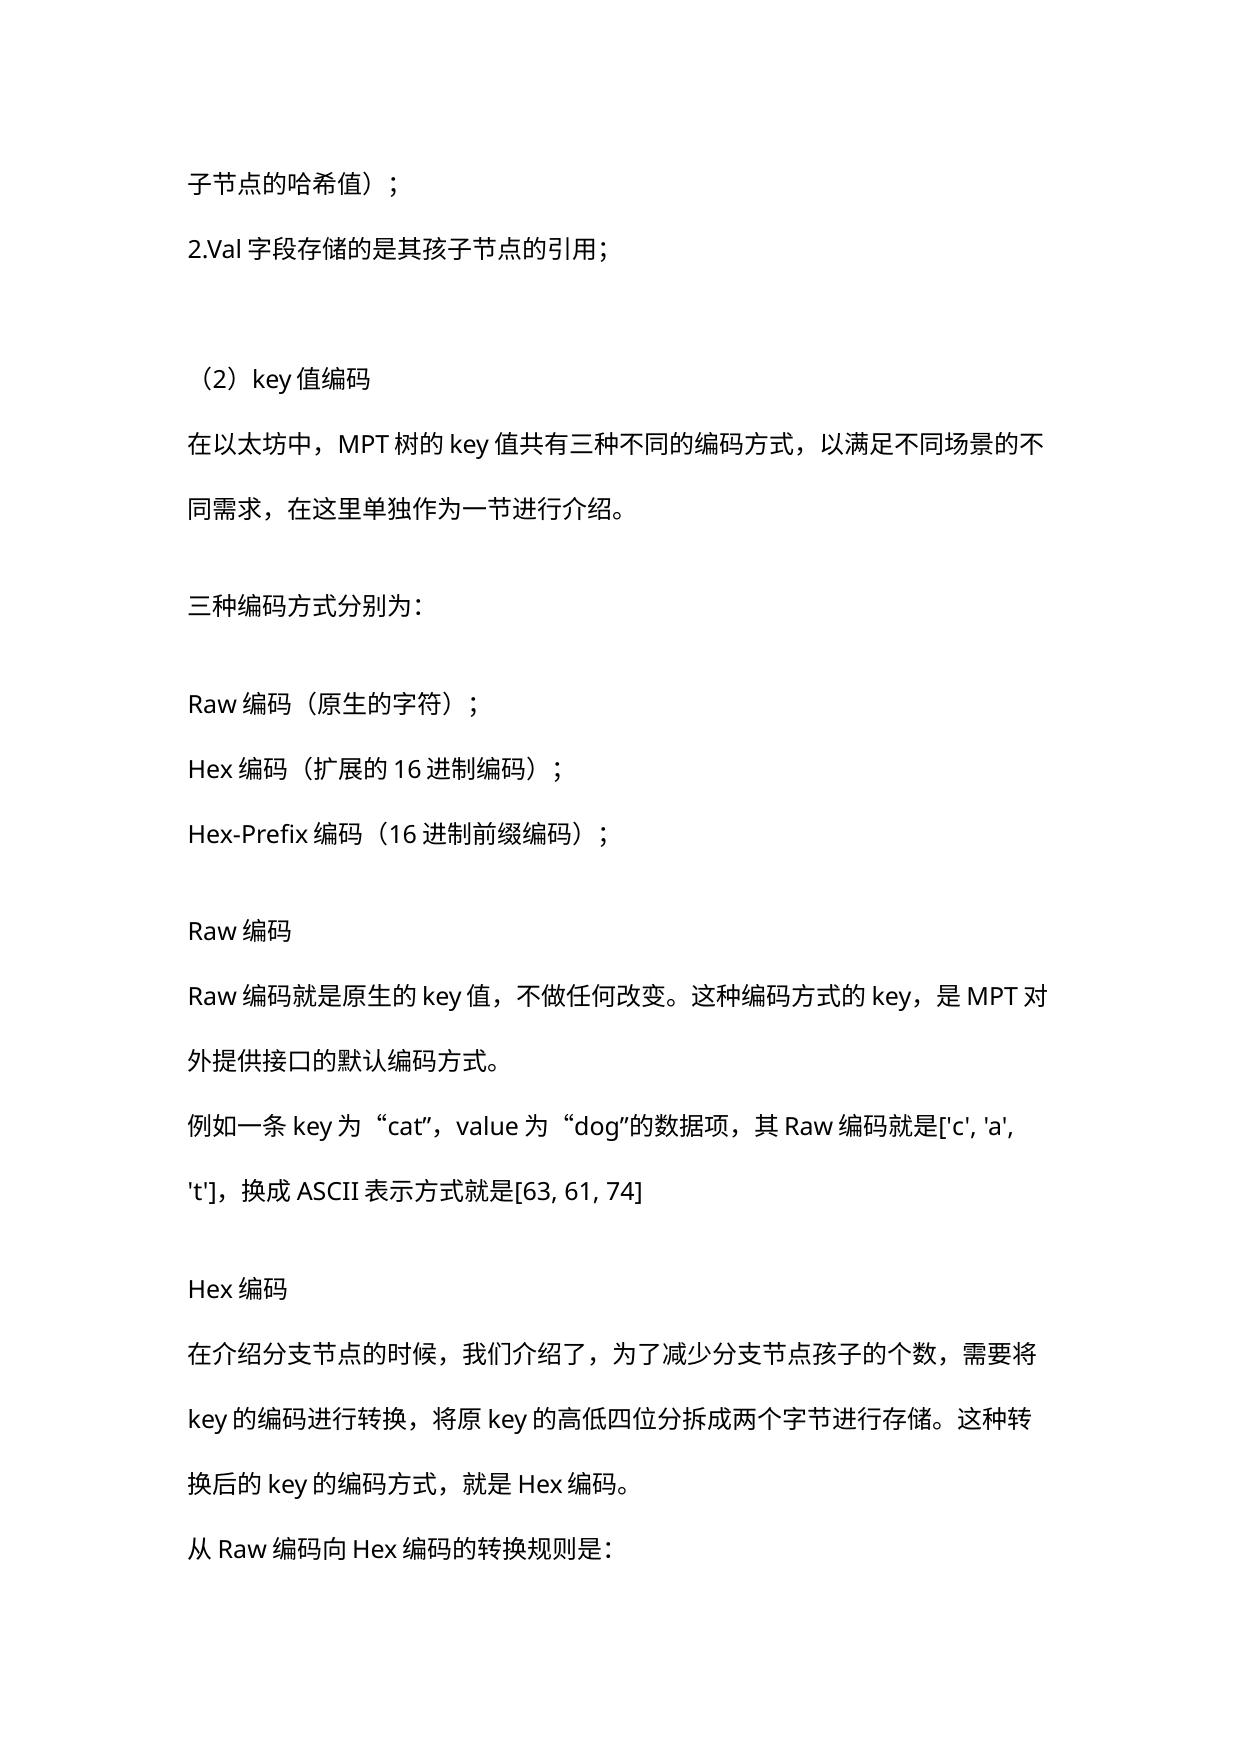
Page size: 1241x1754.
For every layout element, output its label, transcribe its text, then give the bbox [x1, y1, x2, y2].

text Raw编码（原生的字符）； [187, 670, 1053, 735]
text Hex编码 [187, 1255, 1053, 1320]
text 2.Val字段存储的是其孩子节点的引用； [187, 215, 1053, 280]
text 在以太坊中，MPT树的key值共有三种不同的编码方式，以满足不同场景的不同需求，在这里单独作为一节进行介绍。 [187, 410, 1053, 540]
text Raw编码 [187, 897, 1053, 962]
text Raw编码就是原生的key值，不做任何改变。这种编码方式的key，是MPT对外提供接口的默认编码方式。 [187, 962, 1053, 1092]
text （2）key值编码 [187, 345, 1053, 410]
text 例如一条key为“cat”，value为“dog”的数据项，其Raw编码就是['c', 'a', 't']，换成ASCII表示方式就是[63, 61, 74] [187, 1092, 1053, 1222]
text Hex-Prefix编码（16进制前缀编码）； [187, 800, 1053, 865]
text 在介绍分支节点的时候，我们介绍了，为了减少分支节点孩子的个数，需要将key的编码进行转换，将原key的高低四位分拆成两个字节进行存储。这种转换后的key的编码方式，就是Hex编码。 [187, 1320, 1053, 1515]
text 三种编码方式分别为： [187, 572, 1053, 637]
text Hex编码（扩展的16进制编码）； [187, 735, 1053, 800]
text 从Raw编码向Hex编码的转换规则是： [187, 1515, 1053, 1580]
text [187, 150, 1053, 215]
